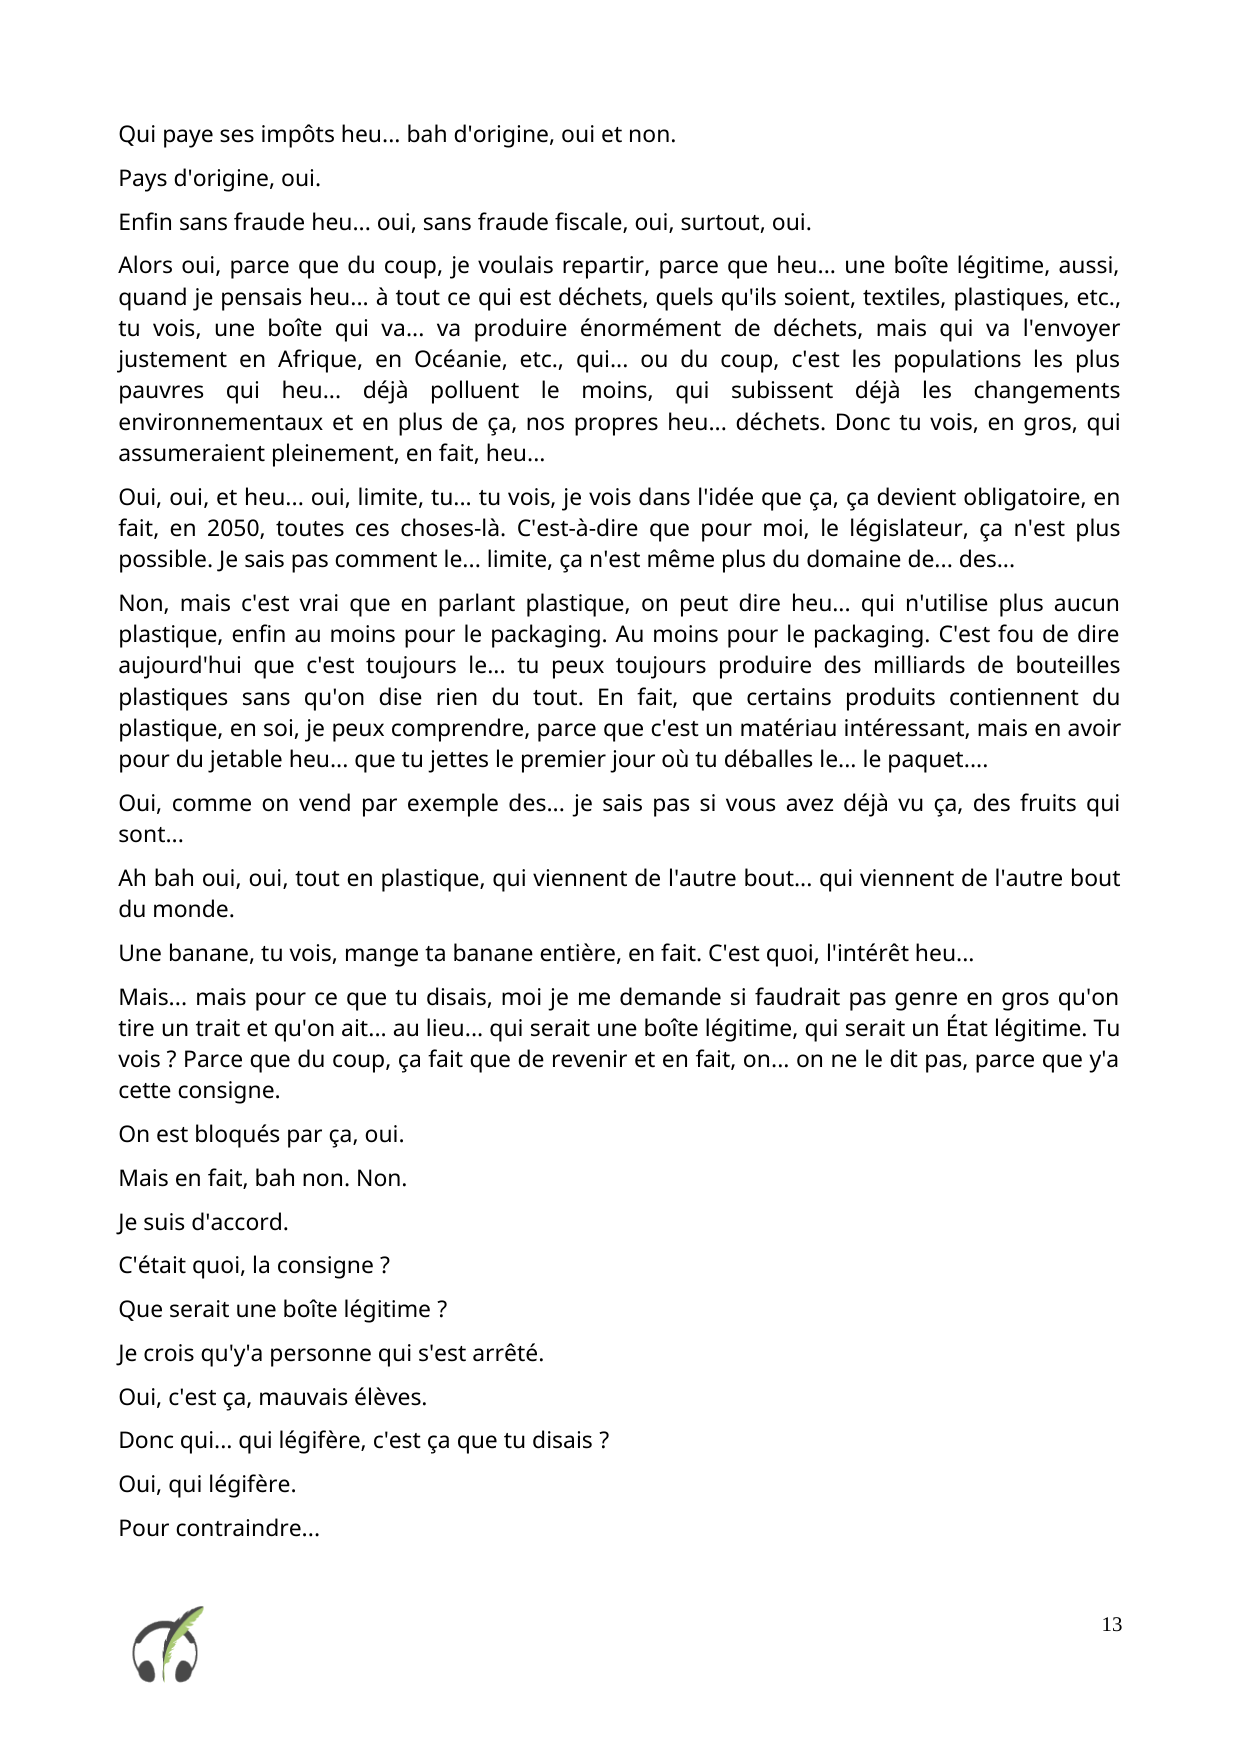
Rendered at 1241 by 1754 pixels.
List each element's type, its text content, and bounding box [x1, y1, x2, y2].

text Pour contraindre... [118, 1512, 1122, 1543]
text Je crois qu'y'a personne qui s'est arrêté. [118, 1337, 1122, 1368]
text Pays d'origine, oui. [118, 162, 1122, 193]
picture [121, 1598, 213, 1690]
text Qui paye ses impôts heu... bah d'origine, oui et non. [118, 118, 1122, 149]
text Je suis d'accord. [118, 1206, 1122, 1237]
text Alors oui, parce que du coup, je voulais repartir, parce que heu... une boîte légitime, aussi, quand je pensais heu... à tout ce qui est déchets, quels qu'ils soient, textiles, plastiques, etc., tu vois, une boîte qui va... va produire énormément de déchets, mais qui va l'envoyer justement en Afrique, en Océanie, etc., qui... ou du coup, c'est les populations les plus pauvres qui heu... déjà polluent le moins, qui subissent déjà les changements environnementaux et en plus de ça, nos propres heu... déchets. Donc tu vois, en gros, qui assumeraient pleinement, en fait, heu... [118, 249, 1122, 468]
text Non, mais c'est vrai que en parlant plastique, on peut dire heu... qui n'utilise plus aucun plastique, enfin au moins pour le packaging. Au moins pour le packaging. C'est fou de dire aujourd'hui que c'est toujours le... tu peux toujours produire des milliards de bouteilles plastiques sans qu'on dise rien du tout. En fait, que certains produits contiennent du plastique, en soi, je peux comprendre, parce que c'est un matériau intéressant, mais en avoir pour du jetable heu... que tu jettes le premier jour où tu déballes le... le paquet.... [118, 587, 1122, 774]
text Oui, comme on vend par exemple des... je sais pas si vous avez déjà vu ça, des fruits qui sont... [118, 787, 1122, 849]
text Mais... mais pour ce que tu disais, moi je me demande si faudrait pas genre en gros qu'on tire un trait et qu'on ait... au lieu... qui serait une boîte légitime, qui serait un État légitime. Tu vois ? Parce que du coup, ça fait que de revenir et en fait, on... on ne le dit pas, parce que y'a cette consigne. [118, 981, 1122, 1106]
text Donc qui... qui légifère, c'est ça que tu disais ? [118, 1424, 1122, 1456]
text Oui, c'est ça, mauvais élèves. [118, 1381, 1122, 1412]
text Une banane, tu vois, mange ta banane entière, en fait. C'est quoi, l'intérêt heu... [118, 937, 1122, 968]
text Oui, oui, et heu... oui, limite, tu... tu vois, je vois dans l'idée que ça, ça devient obligatoire, en fait, en 2050, toutes ces choses-là. C'est-à-dire que pour moi, le législateur, ça n'est plus possible. Je sais pas comment le... limite, ça n'est même plus du domaine de... des... [118, 481, 1122, 574]
text On est bloqués par ça, oui. [118, 1118, 1122, 1149]
text Mais en fait, bah non. Non. [118, 1162, 1122, 1193]
text Que serait une boîte légitime ? [118, 1293, 1122, 1324]
text Enfin sans fraude heu... oui, sans fraude fiscale, oui, surtout, oui. [118, 206, 1122, 237]
text Oui, qui légifère. [118, 1468, 1122, 1499]
text C'était quoi, la consigne ? [118, 1249, 1122, 1281]
text Ah bah oui, oui, tout en plastique, qui viennent de l'autre bout... qui viennent de l'autre bout du monde. [118, 862, 1122, 924]
